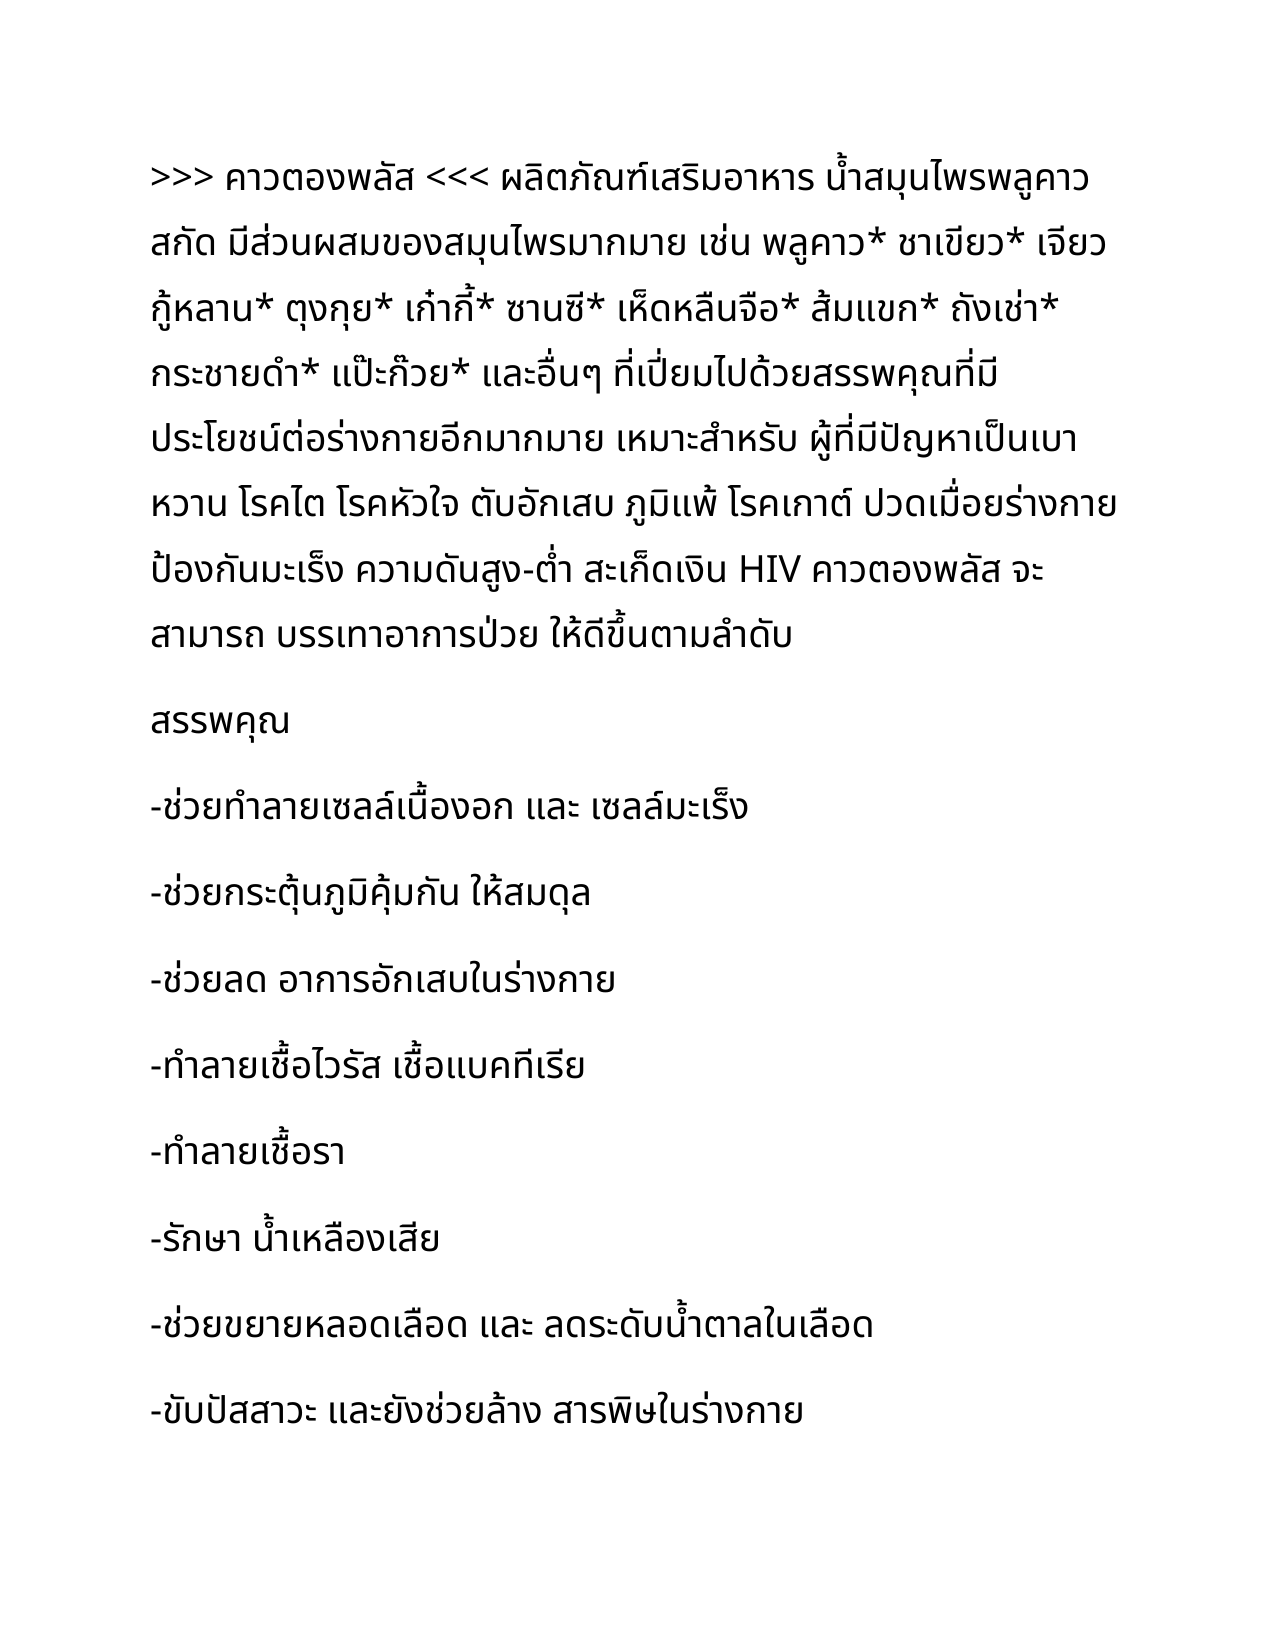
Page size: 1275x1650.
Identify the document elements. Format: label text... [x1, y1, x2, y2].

text สรรพคุณ [150, 693, 1125, 750]
text -ช่วยขยายหลอดเลือด และ ลดระดับน้ำตาลในเลือด [150, 1297, 1125, 1354]
text -ทำลายเชื้อไวรัส เชื้อแบคทีเรีย [150, 1038, 1125, 1095]
text -ทำลายเชื้อรา [150, 1124, 1125, 1182]
text -ช่วยกระตุ้นภูมิคุ้มกัน ให้สมดุล [150, 866, 1125, 922]
text -ขับปัสสาวะ และยังช่วยล้าง สารพิษในร่างกาย [150, 1384, 1125, 1441]
text -ช่วยลด อาการอักเสบในร่างกาย [150, 952, 1125, 1009]
text -รักษา น้ำเหลืองเสีย [150, 1211, 1125, 1268]
text -ช่วยทำลายเซลล์เนื้องอก และ เซลล์มะเร็ง [150, 779, 1125, 836]
text >>> คาวตองพลัส <<< ผลิตภัณฑ์เสริมอาหาร น้ำสมุนไพรพลูคาวสกัด มีส่วนผสมของสมุนไพรมากมาย เช่น พลูคาว* ชาเขียว* เจียวกู้หลาน* ตุงกุย* เก๋ากี้* ซานซี* เห็ดหลืนจือ* ส้มแขก* ถังเช่า* กระชายดำ* แป๊ะก๊วย* และอื่นๆ ที่เปี่ยมไปด้วยสรรพคุณที่มีประโยชน์ต่อร่างกายอีกมากมาย เหมาะสำหรับ ผู้ที่มีปัญหาเป็นเบาหวาน โรคไต โรคหัวใจ ตับอักเสบ ภูมิแพ้ โรคเกาต์ ปวดเมื่อยร่างกาย ป้องกันมะเร็ง ความดันสูง-ต่ำ สะเก็ดเงิน HIV คาวตองพลัส จะสามารถ บรรเทาอาการป่วย ให้ดีขึ้นตามลำดับ [150, 150, 1125, 664]
